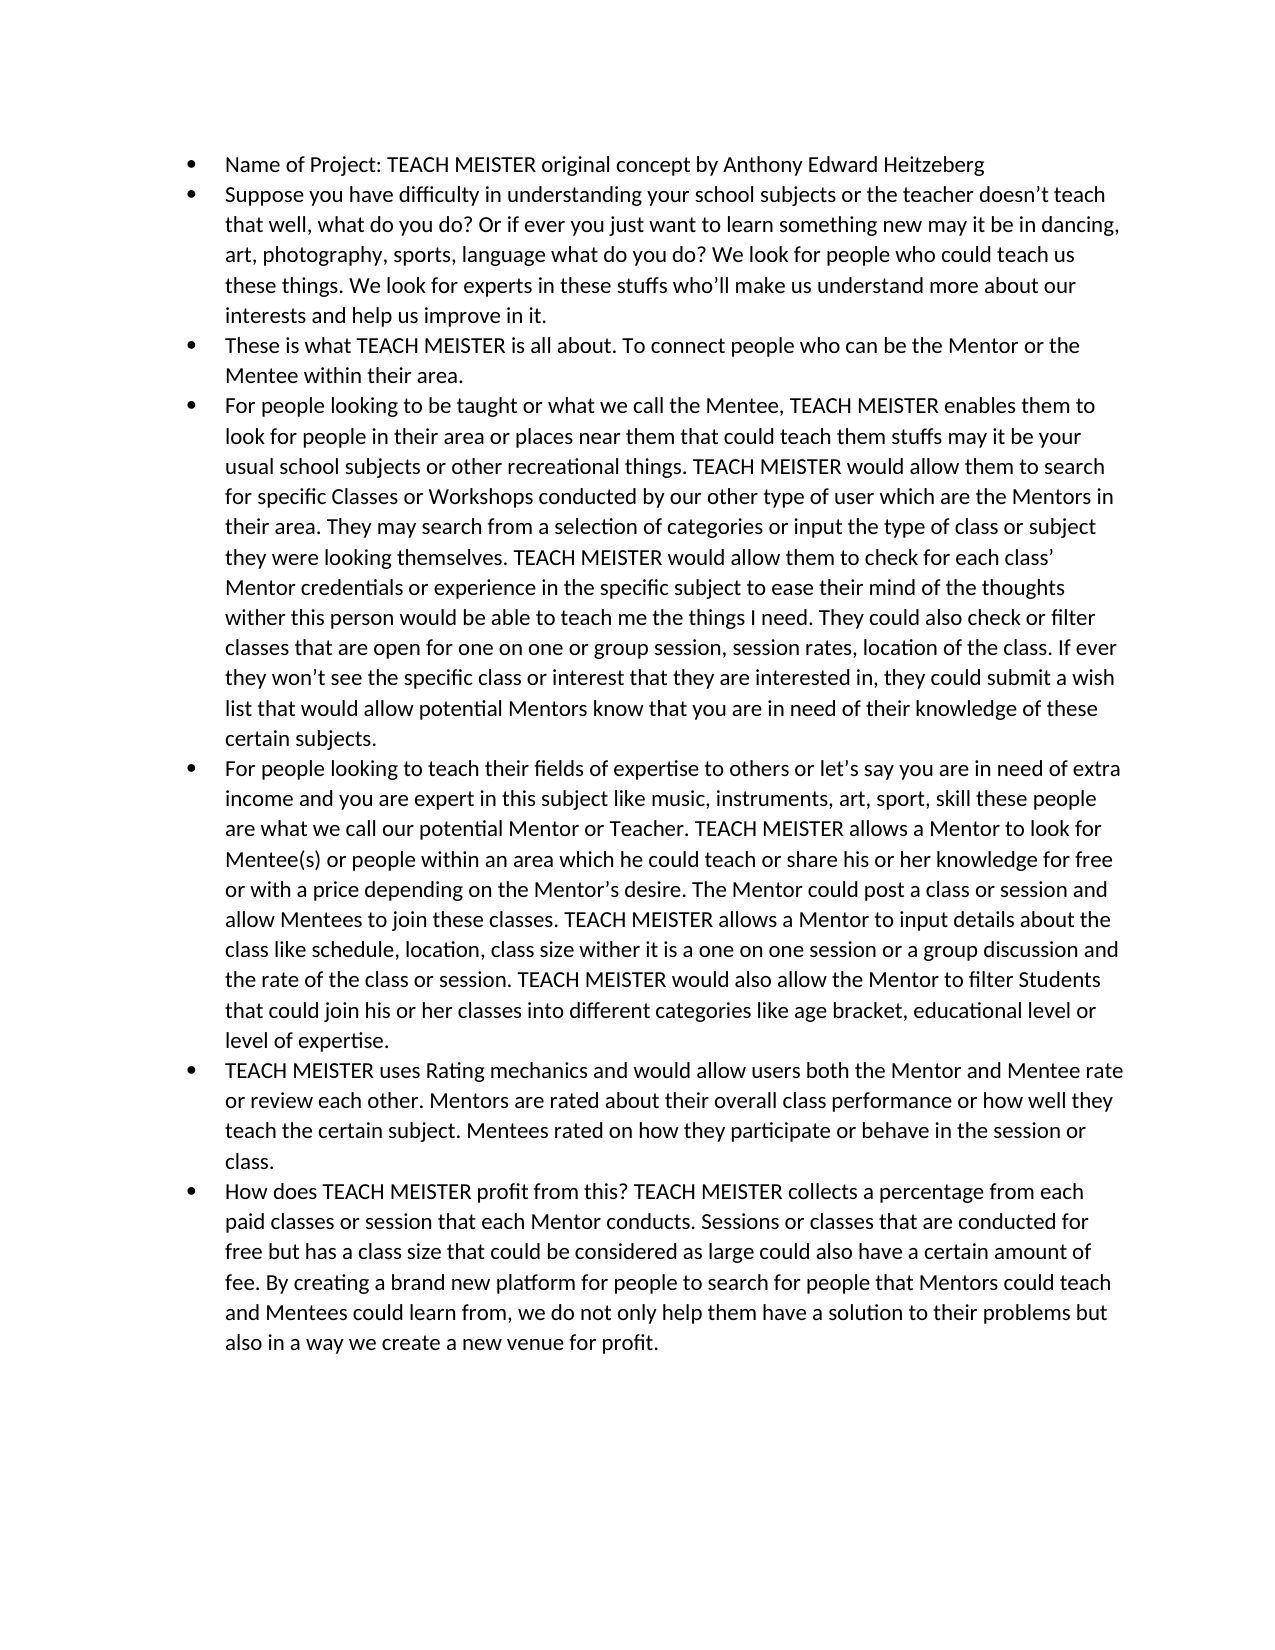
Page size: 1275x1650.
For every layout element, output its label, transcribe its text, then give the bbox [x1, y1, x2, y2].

list For people looking to be taught or what we call the Mentee, TEACH MEISTER enables them to look for people in their area or places near them that could teach them stuffs may it be your usual school subjects or other recreational things. TEACH MEISTER would allow them to search for specific Classes or Workshops conducted by our other type of user which are the Mentors in their area. They may search from a selection of categories or input the type of class or subject they were looking themselves. TEACH MEISTER would allow them to check for each class’ Mentor credentials or experience in the specific subject to ease their mind of the thoughts wither this person would be able to teach me the things I need. They could also check or filter classes that are open for one on one or group session, session rates, location of the class. If ever they won’t see the specific class or interest that they are interested in, they could submit a wish list that would allow potential Mentors know that you are in need of their knowledge of these certain subjects. [187, 392, 1125, 752]
list TEACH MEISTER uses Rating mechanics and would allow users both the Mentor and Mentee rate or review each other. Mentors are rated about their overall class performance or how well they teach the certain subject. Mentees rated on how they participate or behave in the session or class. [187, 1056, 1125, 1175]
list For people looking to teach their fields of expertise to others or let’s say you are in need of extra income and you are expert in this subject like music, instruments, art, sport, skill these people are what we call our potential Mentor or Teacher. TEACH MEISTER allows a Mentor to look for Mentee(s) or people within an area which he could teach or share his or her knowledge for free or with a price depending on the Mentor’s desire. The Mentor could post a class or session and allow Mentees to join these classes. TEACH MEISTER allows a Mentor to input details about the class like schedule, location, class size wither it is a one on one session or a group discussion and the rate of the class or session. TEACH MEISTER would also allow the Mentor to filter Students that could join his or her classes into different categories like age bracket, educational level or level of expertise. [187, 754, 1125, 1054]
list These is what TEACH MEISTER is all about. To connect people who can be the Mentor or the Mentee within their area. [187, 331, 1125, 389]
list How does TEACH MEISTER profit from this? TEACH MEISTER collects a percentage from each paid classes or session that each Mentor conducts. Sessions or classes that are conducted for free but has a class size that could be considered as large could also have a certain amount of fee. By creating a brand new platform for people to search for people that Mentors could teach and Mentees could learn from, we do not only help them have a solution to their problems but also in a way we create a new venue for profit. [187, 1177, 1125, 1356]
list Suppose you have difficulty in understanding your school subjects or the teacher doesn’t teach that well, what do you do? Or if ever you just want to learn something new may it be in dancing, art, photography, sports, language what do you do? We look for people who could teach us these things. We look for experts in these stuffs who’ll make us understand more about our interests and help us improve in it. [187, 180, 1125, 329]
list Name of Project: TEACH MEISTER original concept by Anthony Edward Heitzeberg [187, 150, 1125, 178]
